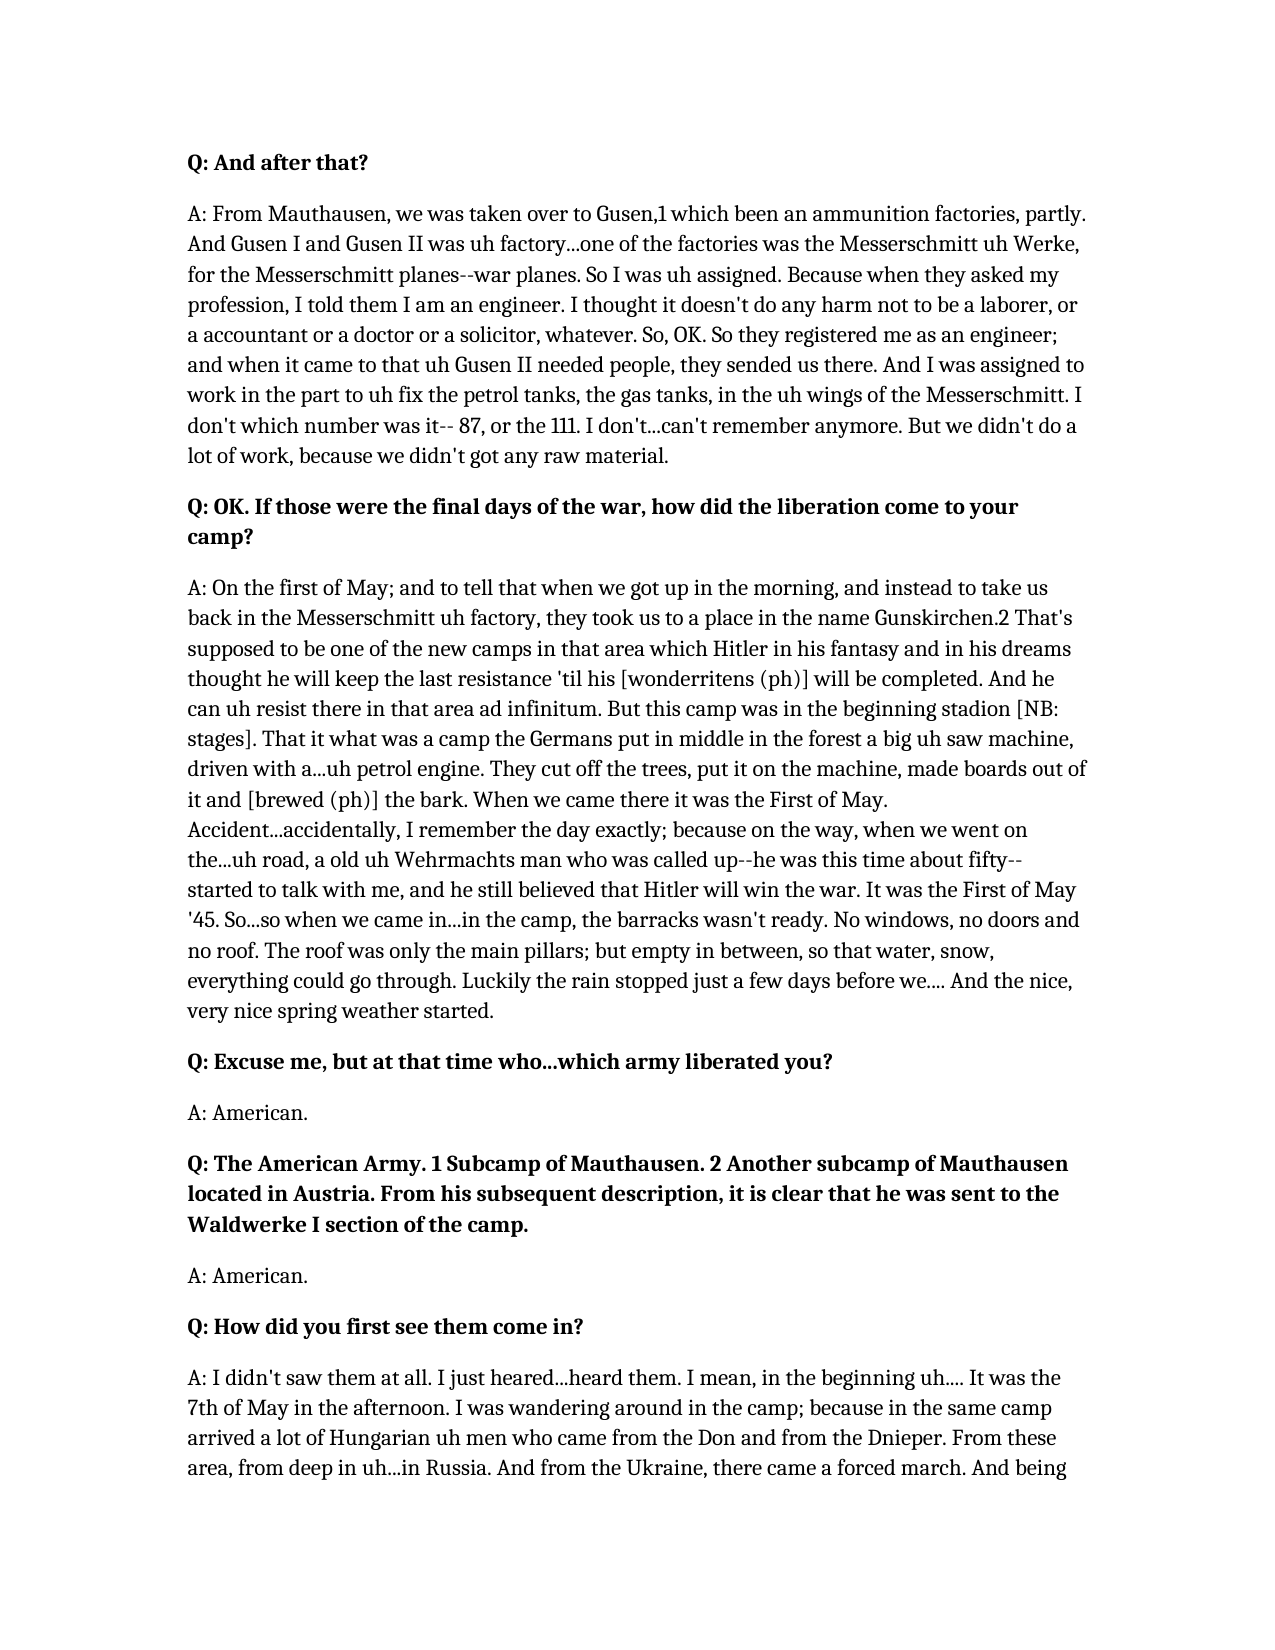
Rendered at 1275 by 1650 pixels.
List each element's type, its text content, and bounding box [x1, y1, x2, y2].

text Q: How did you first see them come in? [187, 1313, 1087, 1340]
text A: American. [187, 1262, 1087, 1289]
text A: On the first of May; and to tell that when we got up in the morning, and instead to take us back in the Messerschmitt uh factory, they took us to a place in the name Gunskirchen.2 That's supposed to be one of the new camps in that area which Hitler in his fantasy and in his dreams thought he will keep the last resistance 'til his [wonderritens (ph)] will be completed. And he can uh resist there in that area ad infinitum. But this camp was in the beginning stadion [NB: stages]. That it what was a camp the Germans put in middle in the forest a big uh saw machine, driven with a...uh petrol engine. They cut off the trees, put it on the machine, made boards out of it and [brewed (ph)] the bark. When we came there it was the First of May. Accident...accidentally, I remember the day exactly; because on the way, when we went on the...uh road, a old uh Wehrmachts man who was called up--he was this time about fifty--started to talk with me, and he still believed that Hitler will win the war. It was the First of May '45. So...so when we came in...in the camp, the barracks wasn't ready. No windows, no doors and no roof. The roof was only the main pillars; but empty in between, so that water, snow, everything could go through. Luckily the rain stopped just a few days before we.... And the nice, very nice spring weather started. [187, 575, 1087, 1024]
text Q: And after that? [187, 150, 1087, 176]
text Q: The American Army. 1 Subcamp of Mauthausen. 2 Another subcamp of Mauthausen located in Austria. From his subsequent description, it is clear that he was sent to the Waldwerke I section of the camp. [187, 1151, 1087, 1238]
text A: American. [187, 1100, 1087, 1126]
text Q: Excuse me, but at that time who...which army liberated you? [187, 1049, 1087, 1075]
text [187, 1364, 1087, 1482]
text A: From Mauthausen, we was taken over to Gusen,1 which been an ammunition factories, partly. And Gusen I and Gusen II was uh factory...one of the factories was the Messerschmitt uh Werke, for the Messerschmitt planes--war planes. So I was uh assigned. Because when they asked my profession, I told them I am an engineer. I thought it doesn't do any harm not to be a laborer, or a accountant or a doctor or a solicitor, whatever. So, OK. So they registered me as an engineer; and when it came to that uh Gusen II needed people, they sended us there. And I was assigned to work in the part to uh fix the petrol tanks, the gas tanks, in the uh wings of the Messerschmitt. I don't which number was it-- 87, or the 111. I don't...can't remember anymore. But we didn't do a lot of work, because we didn't got any raw material. [187, 201, 1087, 469]
text Q: OK. If those were the final days of the war, how did the liberation come to your camp? [187, 494, 1087, 550]
